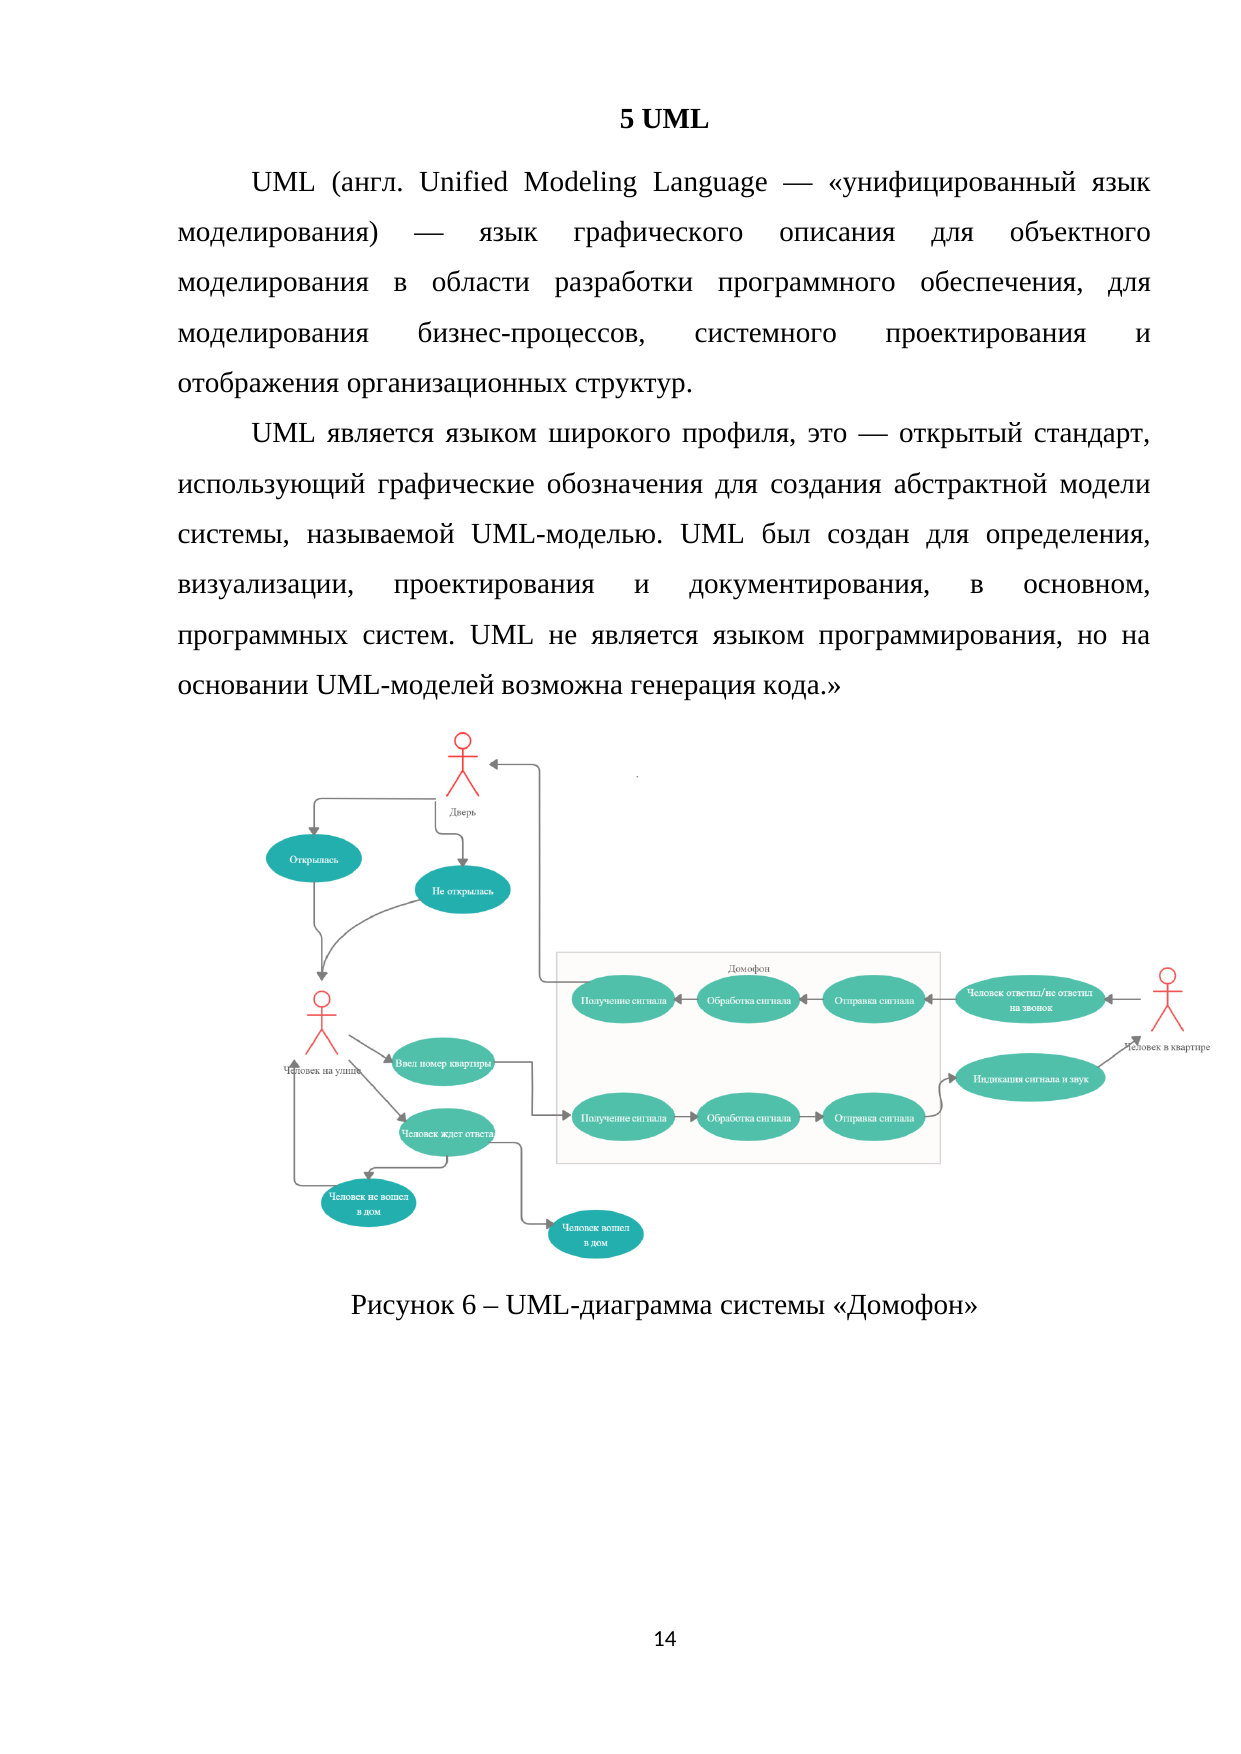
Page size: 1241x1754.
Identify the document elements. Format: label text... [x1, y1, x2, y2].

list 5 UML [177, 101, 1152, 135]
text UML является языком широкого профиля, это — открытый стандарт, использующий графические обозначения для создания абстрактной модели системы, называемой UML-моделью. UML был создан для определения, визуализации, проектирования и документирования, в основном, программных систем. UML не является языком программирования, но на основании UML-моделей возможна генерация кода.» [177, 416, 1152, 701]
text UML (англ. Unified Modeling Language — «унифицированный язык моделирования) — язык графического описания для объектного моделирования в области разработки программного обеспечения, для моделирования бизнес-процессов, системного проектирования и отображения организационных структур. [177, 164, 1152, 399]
picture [251, 717, 1226, 1273]
text Рисунок 6 – UML-диаграмма системы «Домофон» [177, 1287, 1152, 1321]
